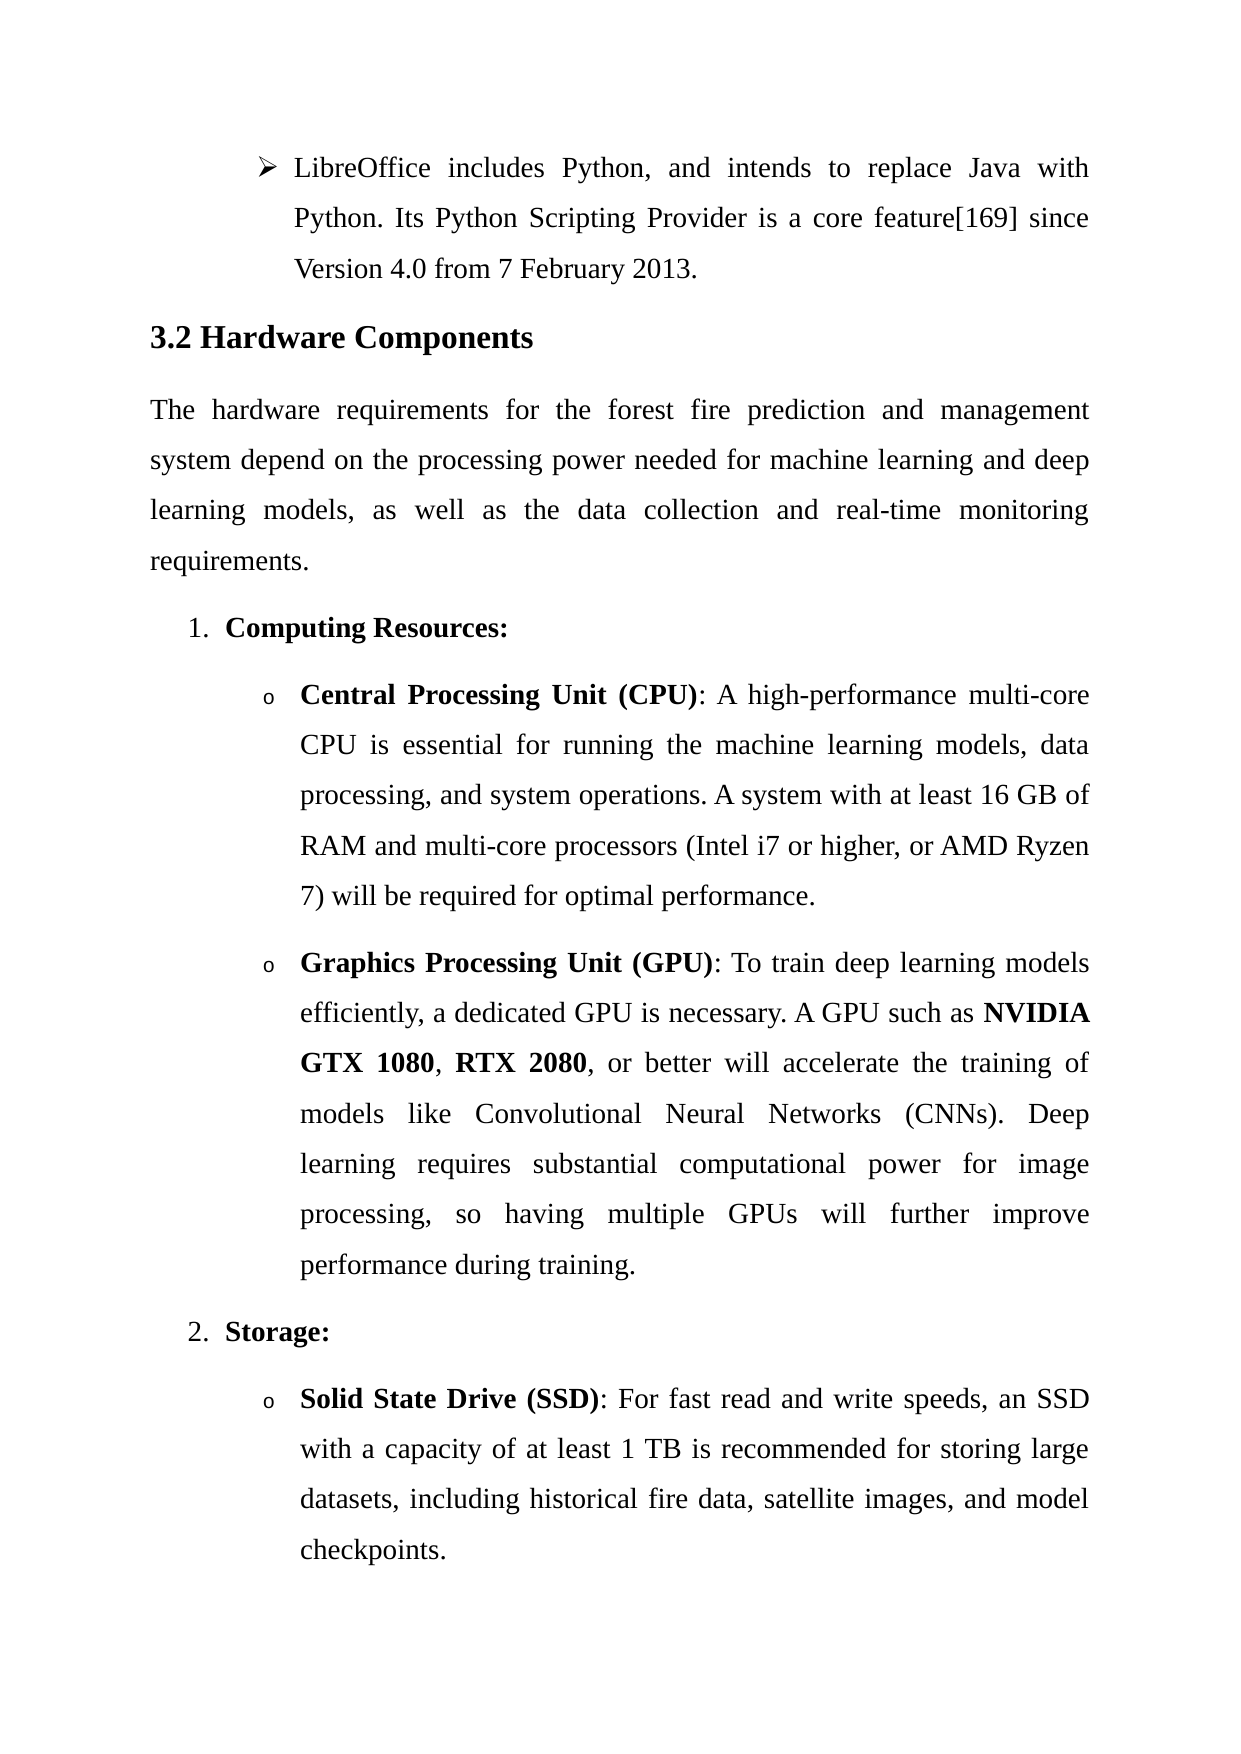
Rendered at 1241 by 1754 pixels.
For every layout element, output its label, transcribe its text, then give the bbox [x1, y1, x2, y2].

list Central Processing Unit (CPU): A high-performance multi-core CPU is essential for running the machine learning models, data processing, and system operations. A system with at least 16 GB of RAM and multi-core processors (Intel i7 or higher, or AMD Ryzen 7) will be required for optimal performance. [262, 677, 1090, 912]
text 3.2 Hardware Components [150, 318, 1090, 356]
list Graphics Processing Unit (GPU): To train deep learning models efficiently, a dedicated GPU is necessary. A GPU such as NVIDIA GTX 1080, RTX 2080, or better will accelerate the training of models like Convolutional Neural Networks (CNNs). Deep learning requires substantial computational power for image processing, so having multiple GPUs will further improve performance during training. [262, 945, 1090, 1280]
text The hardware requirements for the forest fire prediction and management system depend on the processing power needed for machine learning and deep learning models, as well as the data collection and real-time monitoring requirements. [150, 392, 1090, 576]
list LibreOffice includes Python, and intends to replace Java with Python. Its Python Scripting Provider is a core feature[169] since Version 4.0 from 7 February 2013. [256, 150, 1090, 284]
list Computing Resources: [187, 610, 1090, 643]
list Solid State Drive (SSD): For fast read and write speeds, an SSD with a capacity of at least 1 TB is recommended for storing large datasets, including historical fire data, satellite images, and model checkpoints. [262, 1381, 1090, 1565]
list Storage: [187, 1314, 1090, 1347]
